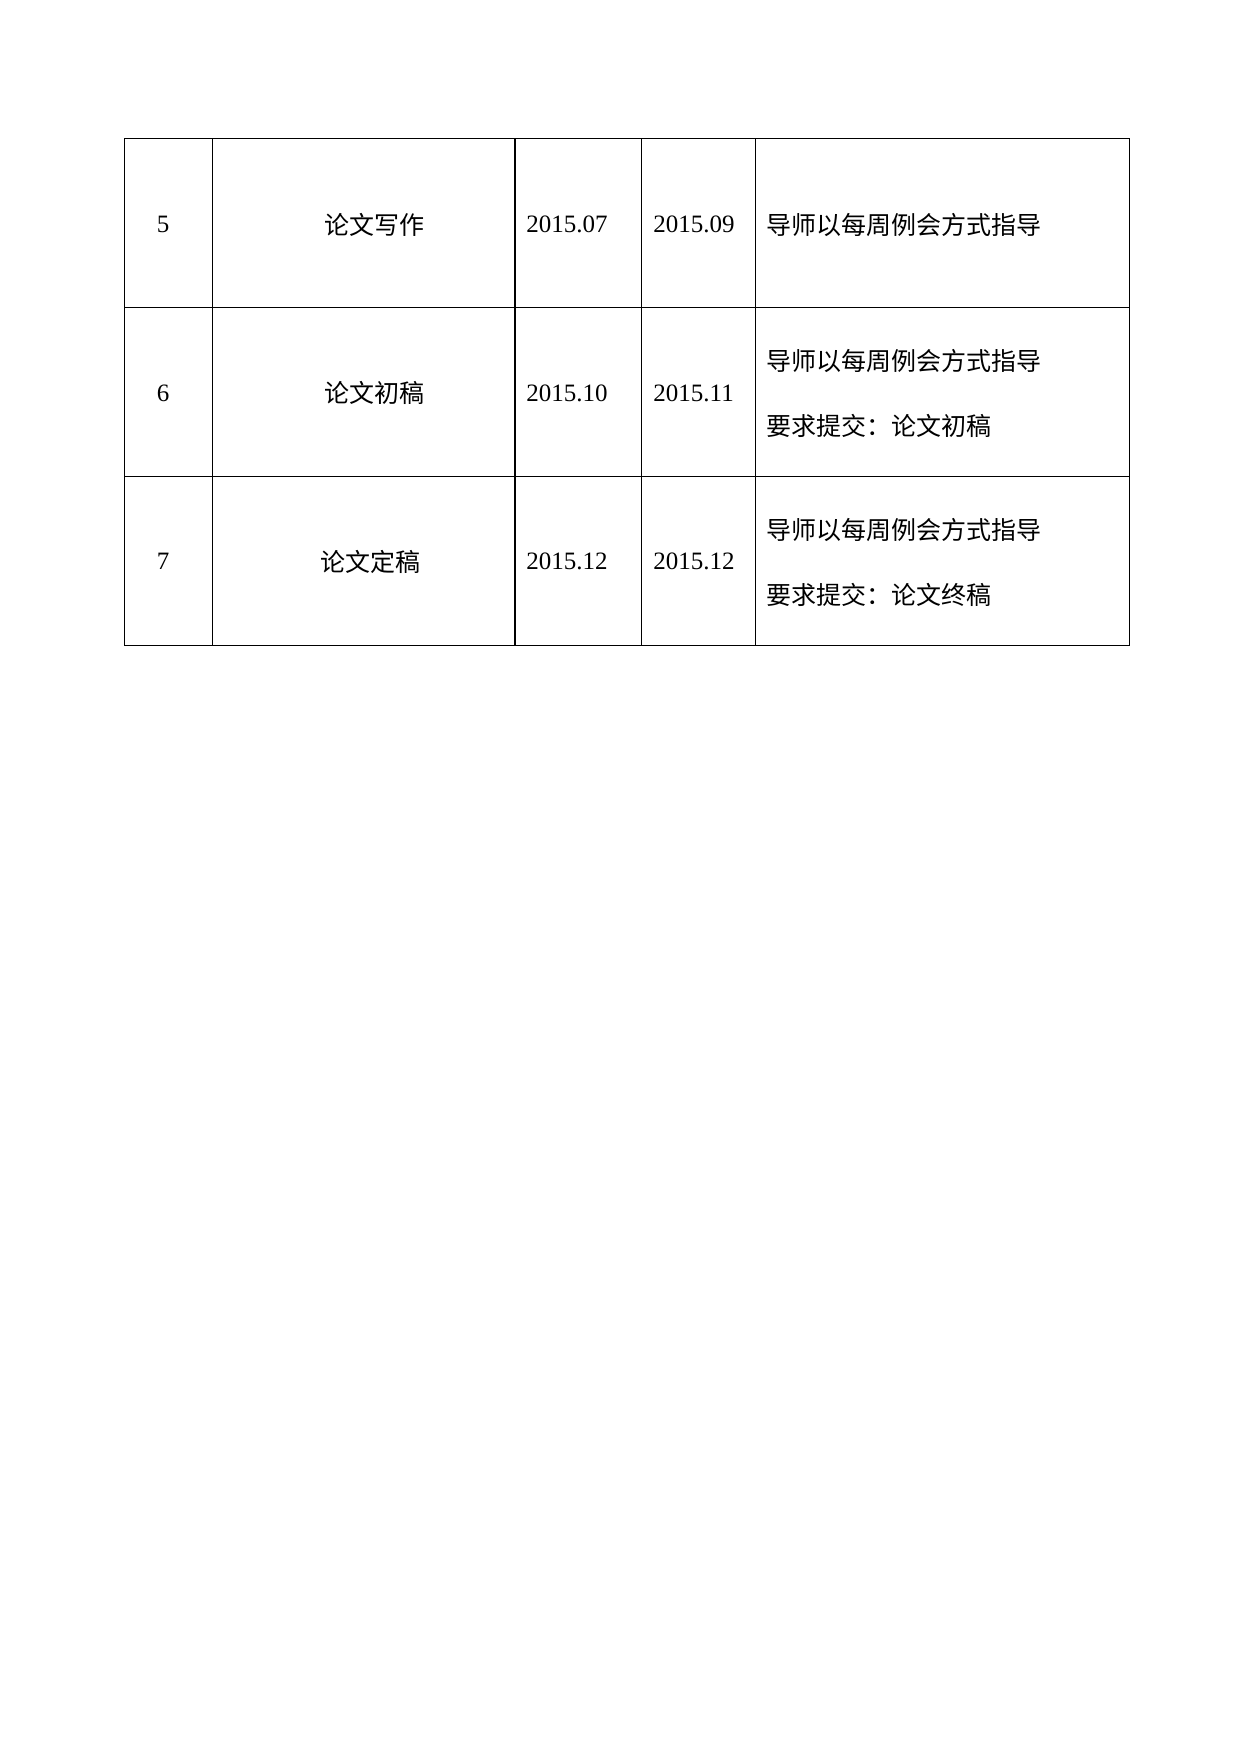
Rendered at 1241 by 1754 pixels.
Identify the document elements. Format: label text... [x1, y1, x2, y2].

table_cell 导师以每周例会方式指导 要求提交：论文终稿 [756, 477, 1129, 644]
table_cell 2015.11 [642, 308, 755, 476]
table_cell 2015.12 [642, 477, 755, 644]
table_cell 论文写作 [213, 139, 514, 307]
table_cell 2015.09 [642, 139, 755, 307]
table_cell 导师以每周例会方式指导 [756, 139, 1129, 307]
table_cell 6 [125, 308, 212, 476]
table_cell 2015.10 [516, 308, 641, 476]
table_cell 论文定稿 [213, 477, 514, 644]
table_cell 5 [125, 139, 212, 307]
table_cell 7 [125, 477, 212, 644]
table_cell 2015.07 [516, 139, 641, 307]
table_cell 论文初稿 [213, 308, 514, 476]
table_cell 2015.12 [516, 477, 641, 644]
table_cell 导师以每周例会方式指导 要求提交：论文初稿 [756, 308, 1129, 476]
